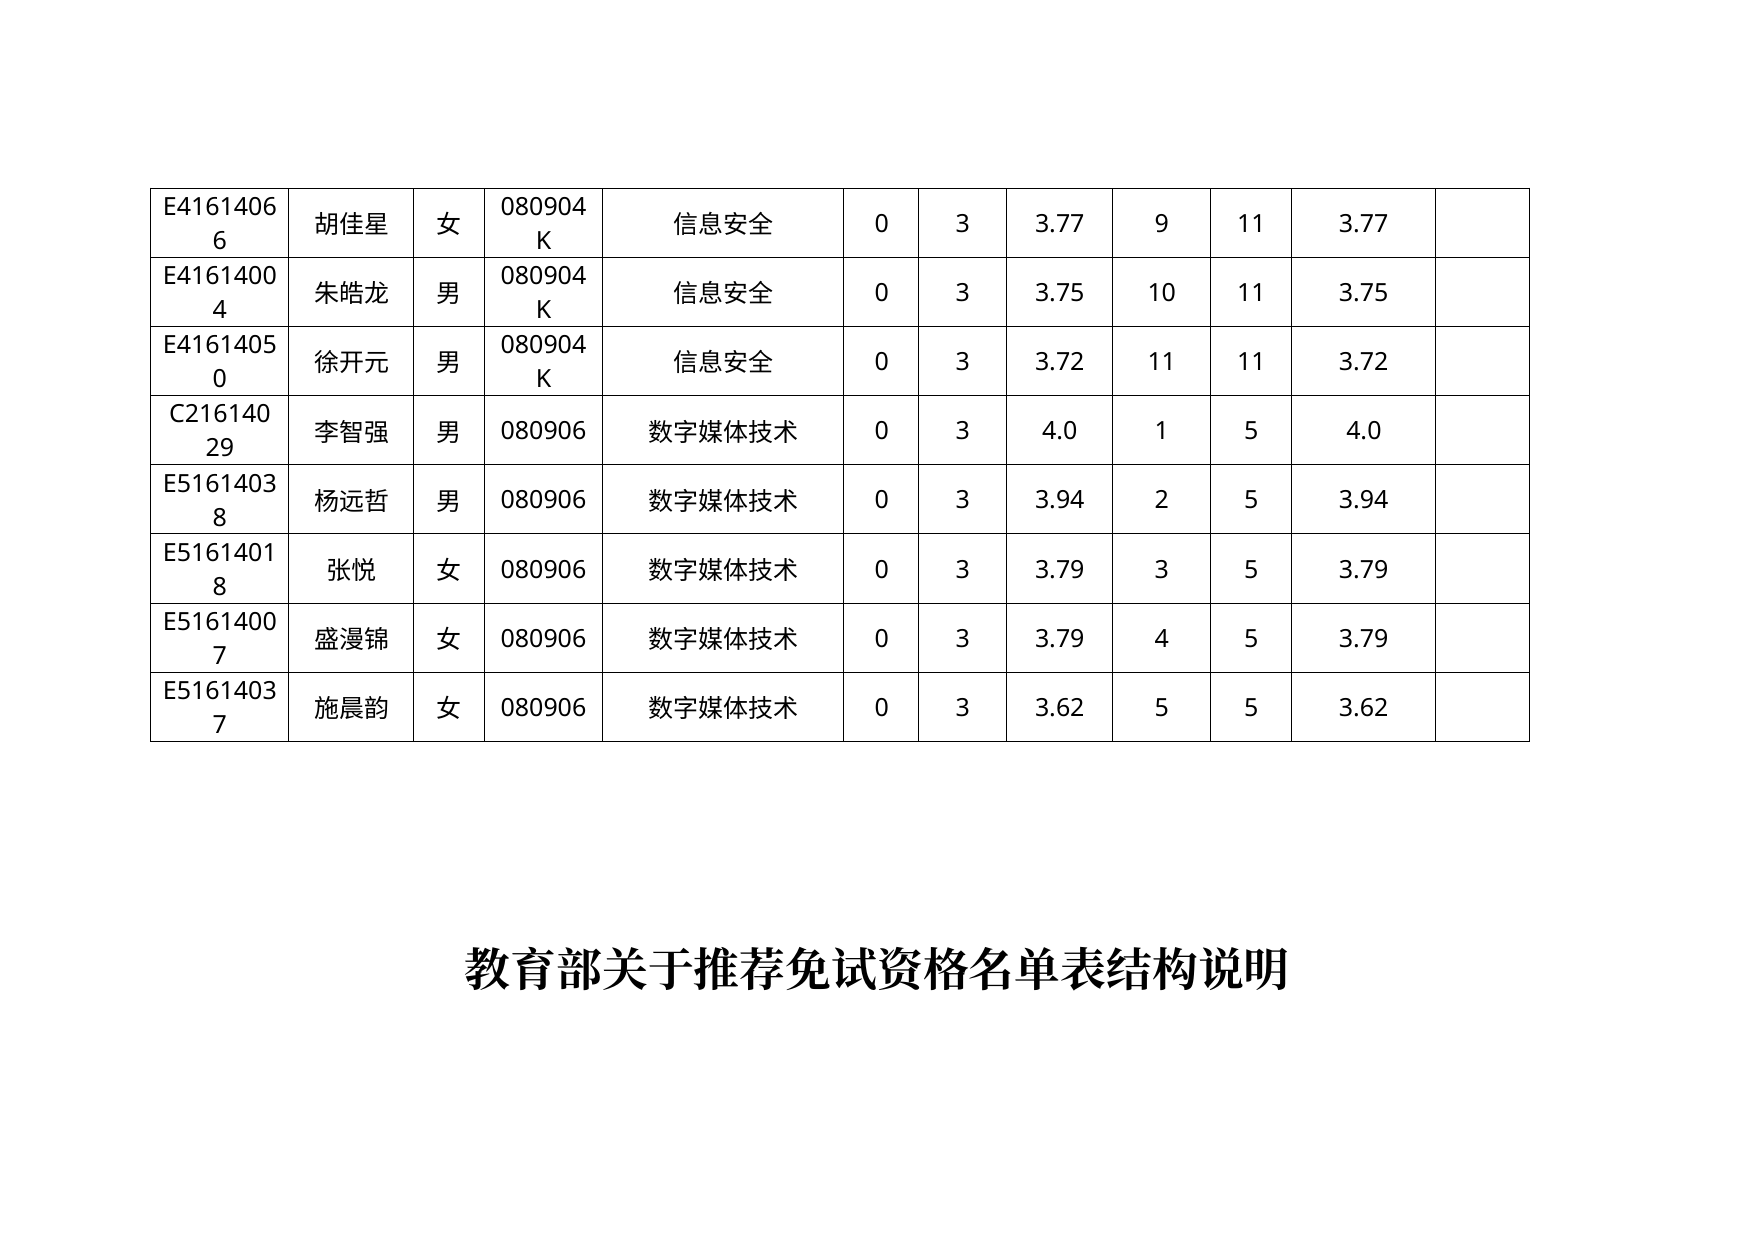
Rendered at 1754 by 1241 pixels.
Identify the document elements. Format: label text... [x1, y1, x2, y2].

table_cell 0 [844, 258, 918, 326]
table_cell 11 [1211, 189, 1291, 257]
table_cell 男 [414, 465, 484, 533]
table_cell E41614050 [151, 327, 288, 395]
table_cell E51614037 [151, 673, 288, 741]
table_cell E51614007 [151, 604, 288, 672]
table_cell E51614038 [151, 465, 288, 533]
table_cell 信息安全 [603, 189, 843, 257]
table_cell 2 [1113, 465, 1210, 533]
table_cell 女 [414, 534, 484, 602]
table_cell 3.72 [1292, 327, 1435, 395]
table_cell 女 [414, 673, 484, 741]
table_cell 080906 [485, 534, 602, 602]
table_cell [1436, 604, 1529, 672]
table_cell 0 [844, 534, 918, 602]
table_cell 3 [919, 604, 1006, 672]
table_cell C21614029 [151, 396, 288, 464]
table_cell 11 [1113, 327, 1210, 395]
table_cell E41614004 [151, 258, 288, 326]
table_cell 3.79 [1292, 534, 1435, 602]
table_cell 10 [1113, 258, 1210, 326]
table_cell 3 [919, 465, 1006, 533]
table_cell 信息安全 [603, 327, 843, 395]
table_cell 女 [414, 189, 484, 257]
table_cell 3.77 [1292, 189, 1435, 257]
table_cell [1436, 189, 1529, 257]
table_cell 0 [844, 465, 918, 533]
table_cell 9 [1113, 189, 1210, 257]
table_cell 11 [1211, 327, 1291, 395]
table_cell 李智强 [289, 396, 413, 464]
table_cell 3.94 [1292, 465, 1435, 533]
table_cell 数字媒体技术 [603, 604, 843, 672]
table_cell 3.79 [1007, 604, 1112, 672]
table_cell 5 [1113, 673, 1210, 741]
table_cell 0 [844, 673, 918, 741]
table_cell E41614066 [151, 189, 288, 257]
table_cell 4.0 [1292, 396, 1435, 464]
table_cell 杨远哲 [289, 465, 413, 533]
table_cell 徐开元 [289, 327, 413, 395]
table_cell 11 [1211, 258, 1291, 326]
table_cell 1 [1113, 396, 1210, 464]
table_cell 女 [414, 604, 484, 672]
table_cell 080904K [485, 327, 602, 395]
table_cell [1436, 396, 1529, 464]
table_cell 4.0 [1007, 396, 1112, 464]
table_cell [1436, 327, 1529, 395]
table_cell 数字媒体技术 [603, 465, 843, 533]
table_cell 0 [844, 327, 918, 395]
table_cell 3 [919, 396, 1006, 464]
table_cell 3 [919, 258, 1006, 326]
table_cell 数字媒体技术 [603, 534, 843, 602]
table_cell 080906 [485, 673, 602, 741]
table_cell 080904K [485, 258, 602, 326]
table_cell 数字媒体技术 [603, 673, 843, 741]
table_cell E51614018 [151, 534, 288, 602]
table_cell 3 [919, 534, 1006, 602]
table_cell 5 [1211, 465, 1291, 533]
table_cell 3.79 [1007, 534, 1112, 602]
table_cell 3.62 [1292, 673, 1435, 741]
table_cell 080904K [485, 189, 602, 257]
table_cell 盛漫锦 [289, 604, 413, 672]
table_cell 3 [919, 673, 1006, 741]
table_cell 数字媒体技术 [603, 396, 843, 464]
table_cell [1436, 258, 1529, 326]
table_cell 5 [1211, 396, 1291, 464]
table_cell 男 [414, 327, 484, 395]
table_cell 张悦 [289, 534, 413, 602]
table_cell 080906 [485, 604, 602, 672]
table_cell 0 [844, 604, 918, 672]
table_cell 0 [844, 189, 918, 257]
table_cell 080906 [485, 465, 602, 533]
text 教育部关于推荐免试资格名单表结构说明 [150, 933, 1604, 999]
table_cell [1436, 465, 1529, 533]
table_cell 3.79 [1292, 604, 1435, 672]
table_cell 3.72 [1007, 327, 1112, 395]
table_cell 3 [919, 327, 1006, 395]
table_cell 5 [1211, 604, 1291, 672]
table_cell 3.62 [1007, 673, 1112, 741]
table_cell 3.75 [1292, 258, 1435, 326]
table_cell 朱皓龙 [289, 258, 413, 326]
table_cell 3.77 [1007, 189, 1112, 257]
table_cell 男 [414, 396, 484, 464]
table_cell 胡佳星 [289, 189, 413, 257]
table_cell 3.94 [1007, 465, 1112, 533]
table_cell 0 [844, 396, 918, 464]
table_cell [1436, 534, 1529, 602]
table_cell 4 [1113, 604, 1210, 672]
table_cell 3 [1113, 534, 1210, 602]
table_cell 3.75 [1007, 258, 1112, 326]
table_cell 信息安全 [603, 258, 843, 326]
table_cell 男 [414, 258, 484, 326]
table_cell 5 [1211, 534, 1291, 602]
table_cell 施晨韵 [289, 673, 413, 741]
table_cell [1436, 673, 1529, 741]
table_cell 3 [919, 189, 1006, 257]
table_cell 080906 [485, 396, 602, 464]
table_cell 5 [1211, 673, 1291, 741]
